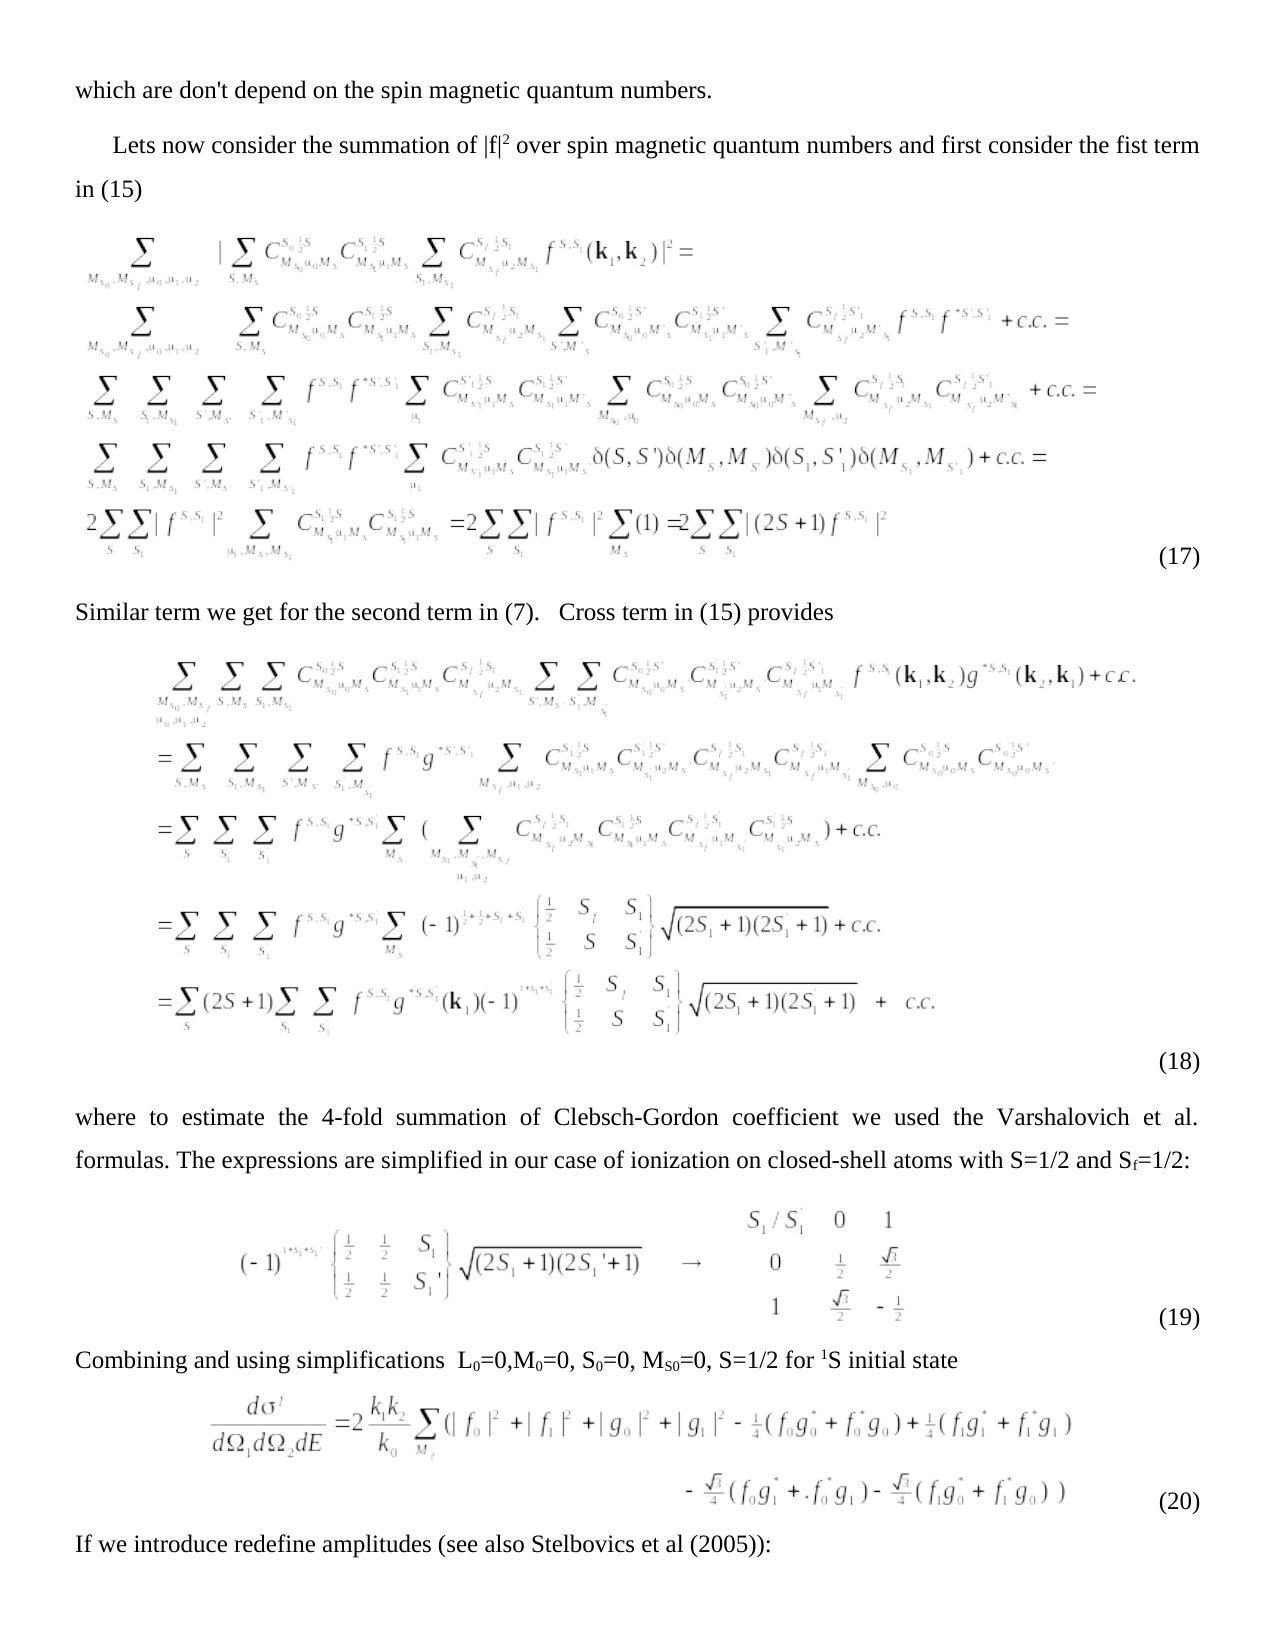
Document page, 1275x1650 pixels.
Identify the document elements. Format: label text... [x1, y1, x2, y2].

text Lets now consider the summation of |f|2 over spin magnetic quantum numbers and first consider the fist term in (15) [75, 131, 1200, 202]
text where to estimate the 4-fold summation of Clebsch-Gordon coefficient we used the Varshalovich et al. formulas. The expressions are simplified in our case of ionization on closed-shell atoms with S=1/2 and Sf=1/2: [75, 1102, 1200, 1174]
text which are don't depend on the spin magnetic quantum numbers. [75, 75, 1200, 104]
text (17) [75, 229, 1200, 570]
text Similar term we get for the second term in (7). Cross term in (15) provides [75, 597, 1200, 625]
text (19) [75, 1201, 1200, 1331]
text Combining and using simplifications L0=0,M0=0, S0=0, MS0=0, S=1/2 for 1S initial state [75, 1346, 1200, 1374]
text (18) [75, 652, 1200, 1075]
text (20) [75, 1389, 1200, 1515]
text If we introduce redefine amplitudes (see also Stelbovics et al (2005)): [75, 1529, 1200, 1558]
